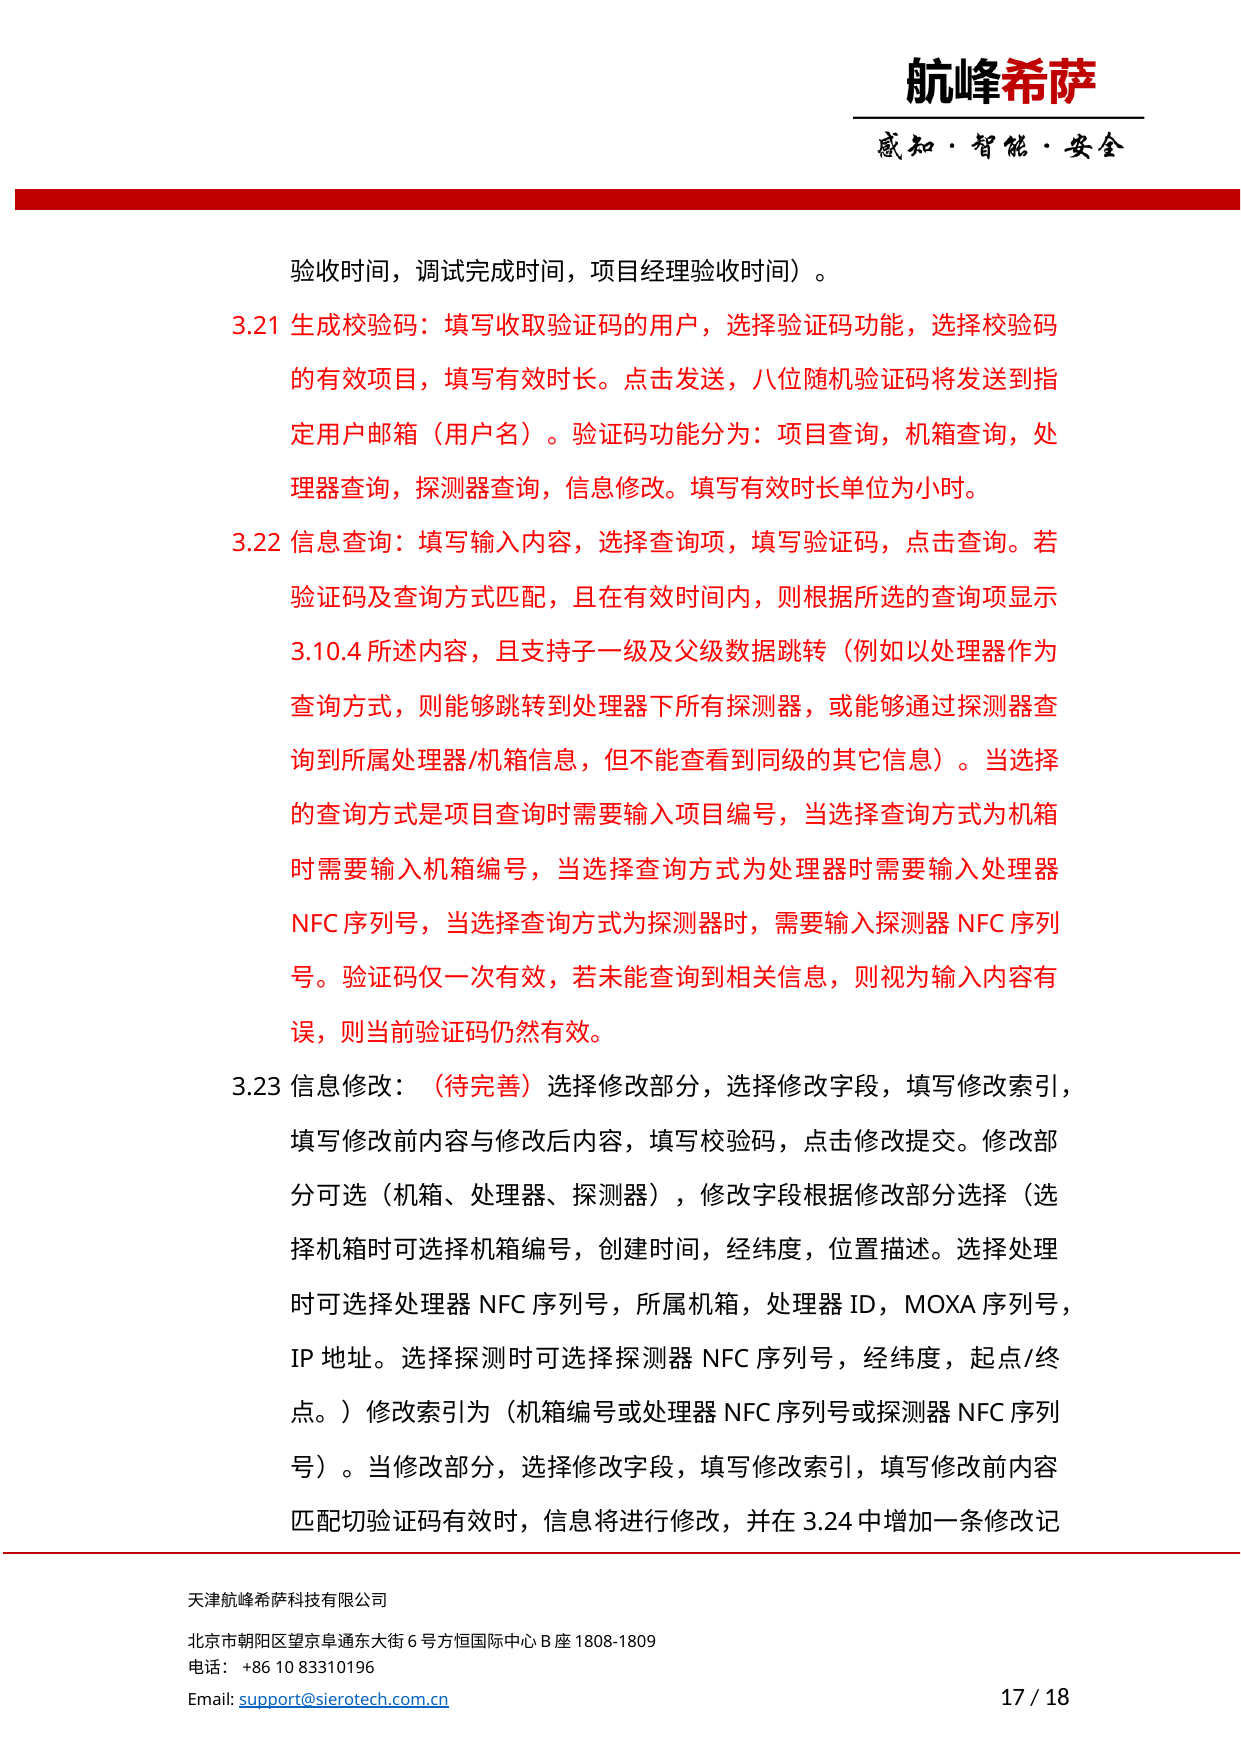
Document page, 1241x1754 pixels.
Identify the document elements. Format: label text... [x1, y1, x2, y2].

list 提交机箱验收进度：显示所有当前施工经理创建的，且已经被提交机箱信息包含（机箱编号，经纬度，包含处理器数量，提交次数，安装验收时间，调试完成时间，项目经理验收时间）。 [232, 251, 1060, 287]
list 信息查询：填写输入内容，选择查询项，填写验证码，点击查询。若验证码及查询方式匹配，且在有效时间内，则根据所选的查询项显示3.10.4所述内容，且支持子一级及父级数据跳转（例如以处理器作为查询方式，则能够跳转到处理器下所有探测器，或能够通过探测器查询到所属处理器/机箱信息，但不能查看到同级的其它信息）。当选择的查询方式是项目查询时需要输入项目编号，当选择查询方式为机箱时需要输入机箱编号，当选择查询方式为处理器时需要输入处理器NFC序列号，当选择查询方式为探测器时，需要输入探测器NFC序列号。验证码仅一次有效，若未能查询到相关信息，则视为输入内容有误，则当前验证码仍然有效。 [232, 523, 1060, 1048]
picture [820, 57, 1186, 160]
list 生成校验码：填写收取验证码的用户，选择验证码功能，选择校验码的有效项目，填写有效时长。点击发送，八位随机验证码将发送到指定用户邮箱（用户名）。验证码功能分为：项目查询，机箱查询，处理器查询，探测器查询，信息修改。填写有效时长单位为小时。 [232, 305, 1060, 505]
